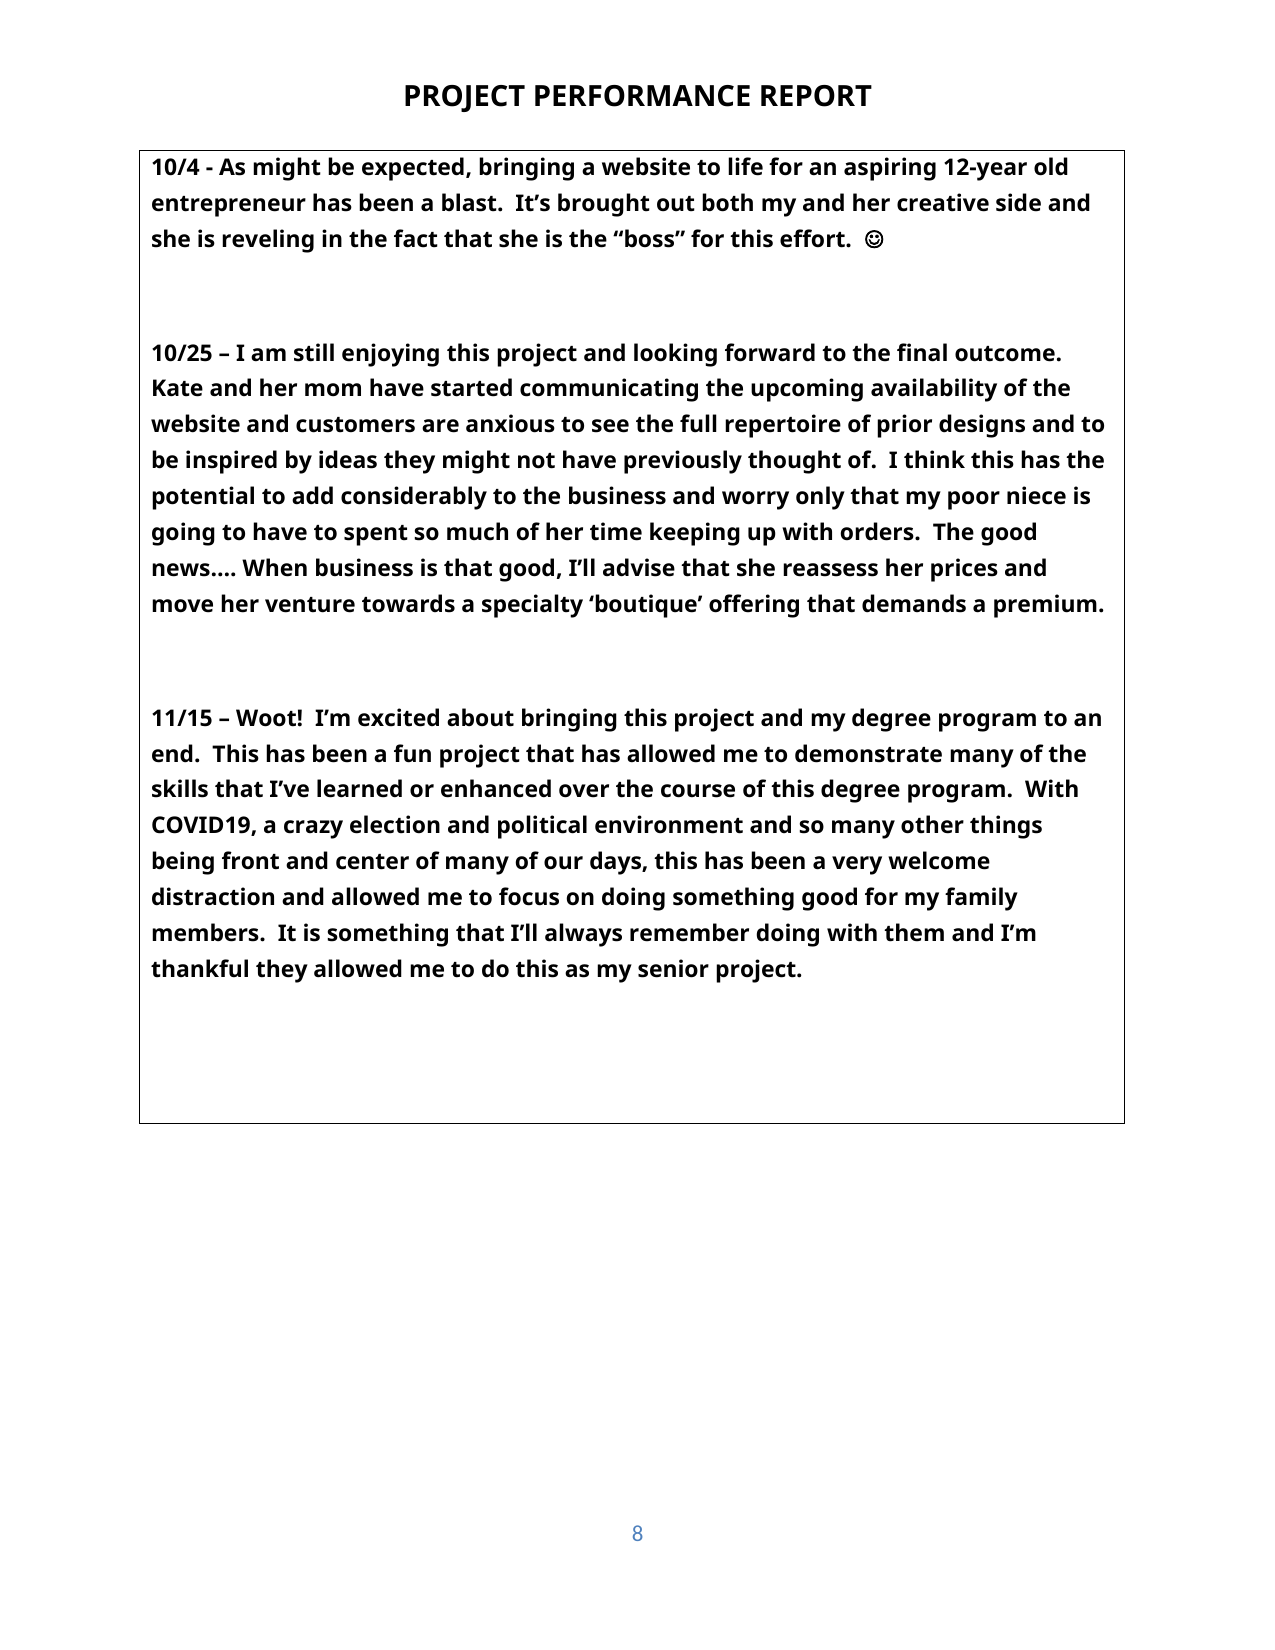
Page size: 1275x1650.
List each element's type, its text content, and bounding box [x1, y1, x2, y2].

table_header 10/4 - As might be expected, bringing a website to life for an aspiring 12-year old entrepreneur has been a blast. It’s brought out both my and her creative side and she is reveling in the fact that she is the “boss” for this effort. 10/25 – I am still enjoying this project and looking forward to the final outcome. Kate and her mom have started communicating the upcoming availability of the website and customers are anxious to see the full repertoire of prior designs and to be inspired by ideas they might not have previously thought of. I think this has the potential to add considerably to the business and worry only that my poor niece is going to have to spent so much of her time keeping up with orders. The good news…. When business is that good, I’ll advise that she reassess her prices and move her venture towards a specialty ‘boutique’ offering that demands a premium. 11/15 – Woot! I’m excited about bringing this project and my degree program to an end. This has been a fun project that has allowed me to demonstrate many of the skills that I’ve learned or enhanced over the course of this degree program. With COVID19, a crazy election and political environment and so many other things being front and center of many of our days, this has been a very welcome distraction and allowed me to focus on doing something good for my family members. It is something that I’ll always remember doing with them and I’m thankful they allowed me to do this as my senior project. [140, 151, 1124, 1123]
